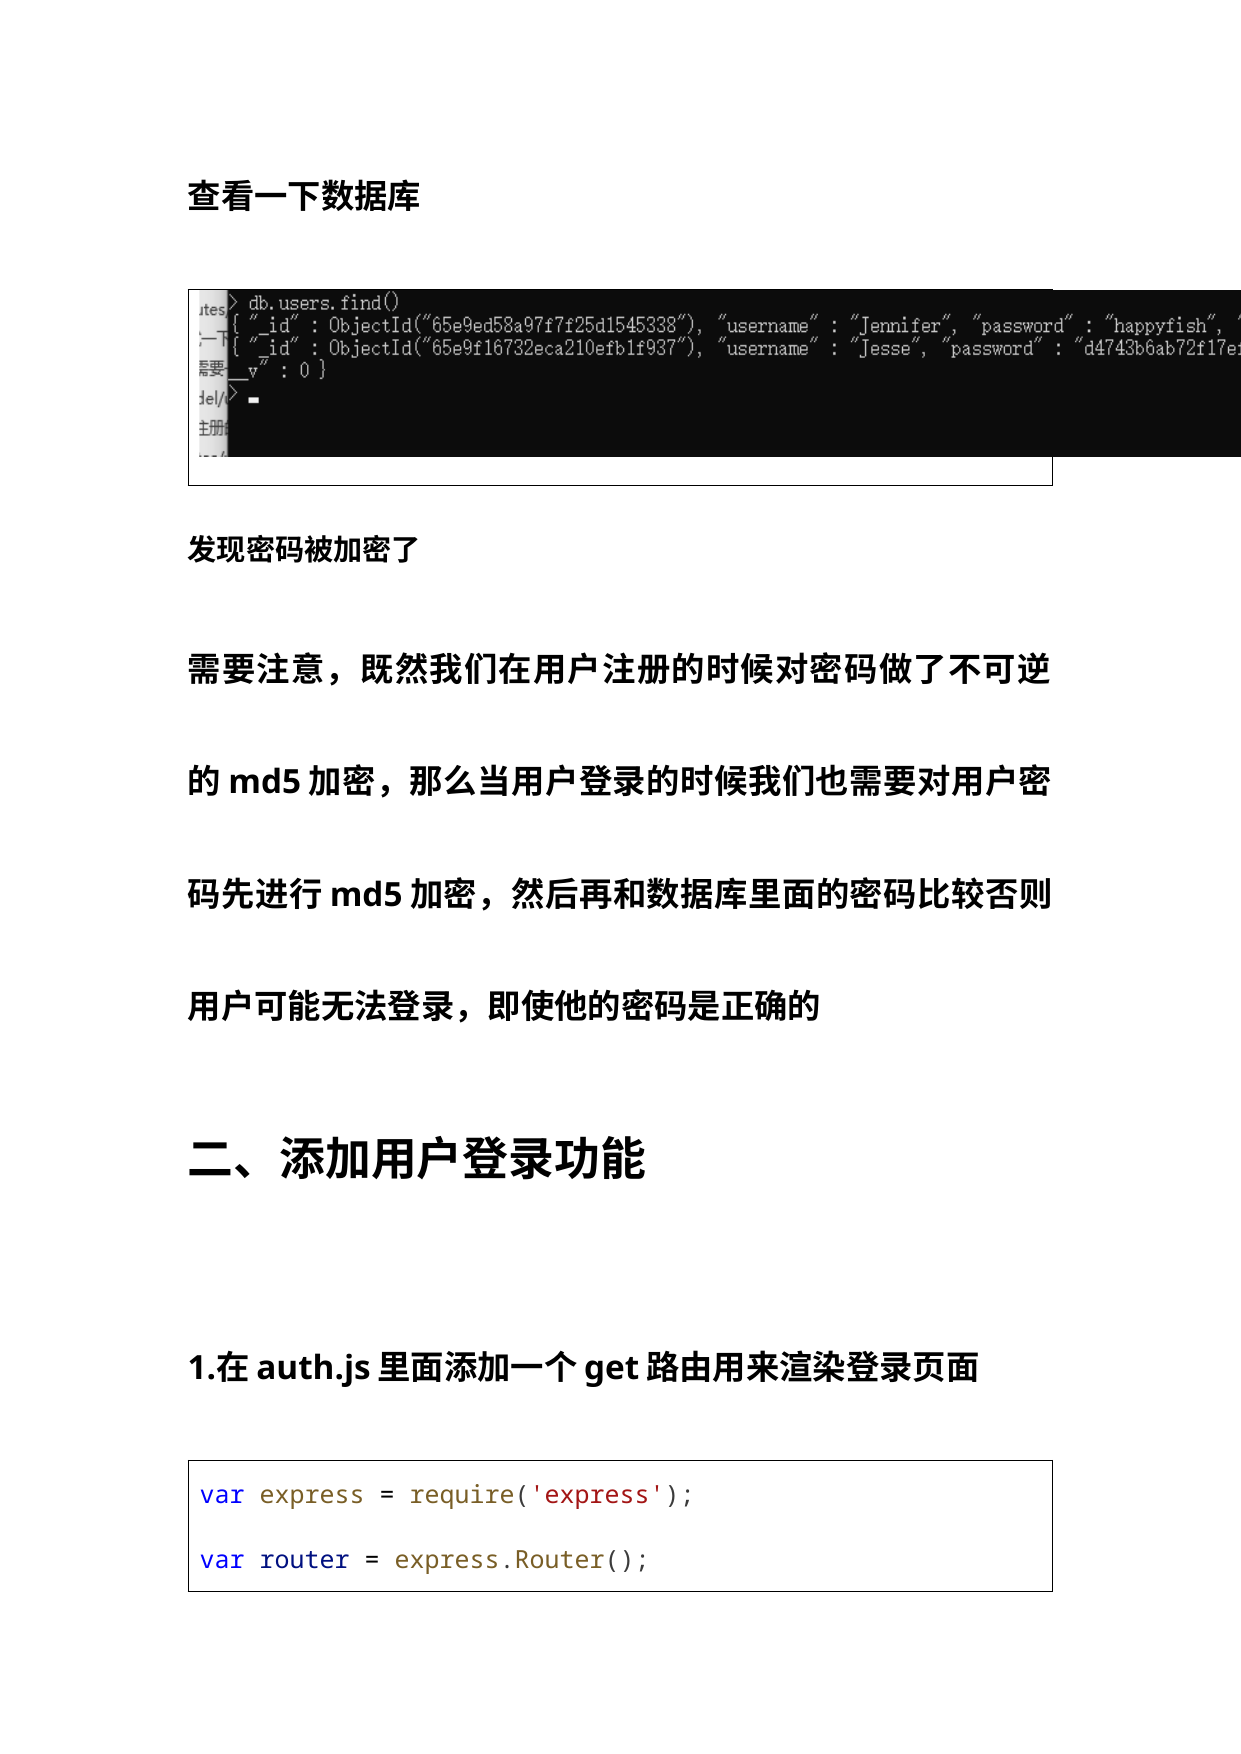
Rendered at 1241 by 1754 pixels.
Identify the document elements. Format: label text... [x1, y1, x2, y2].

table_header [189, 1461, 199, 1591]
picture [199, 290, 1241, 457]
subtitle 发现密码被加密了 [187, 515, 1053, 580]
subtitle 查看一下数据库 [187, 162, 1053, 227]
subtitle 1.在auth.js里面添加一个get路由用来渲染登录页面 [187, 1332, 1053, 1397]
subtitle 二、添加用户登录功能 [187, 1107, 1053, 1204]
table_header [189, 290, 1052, 485]
subtitle 需要注意，既然我们在用户注册的时候对密码做了不可逆的md5加密，那么当用户登录的时候我们也需要对用户密码先进行md5加密，然后再和数据库里面的密码比较否则用户可能无法登录，即使他的密码是正确的 [187, 634, 1053, 1036]
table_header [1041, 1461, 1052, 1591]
